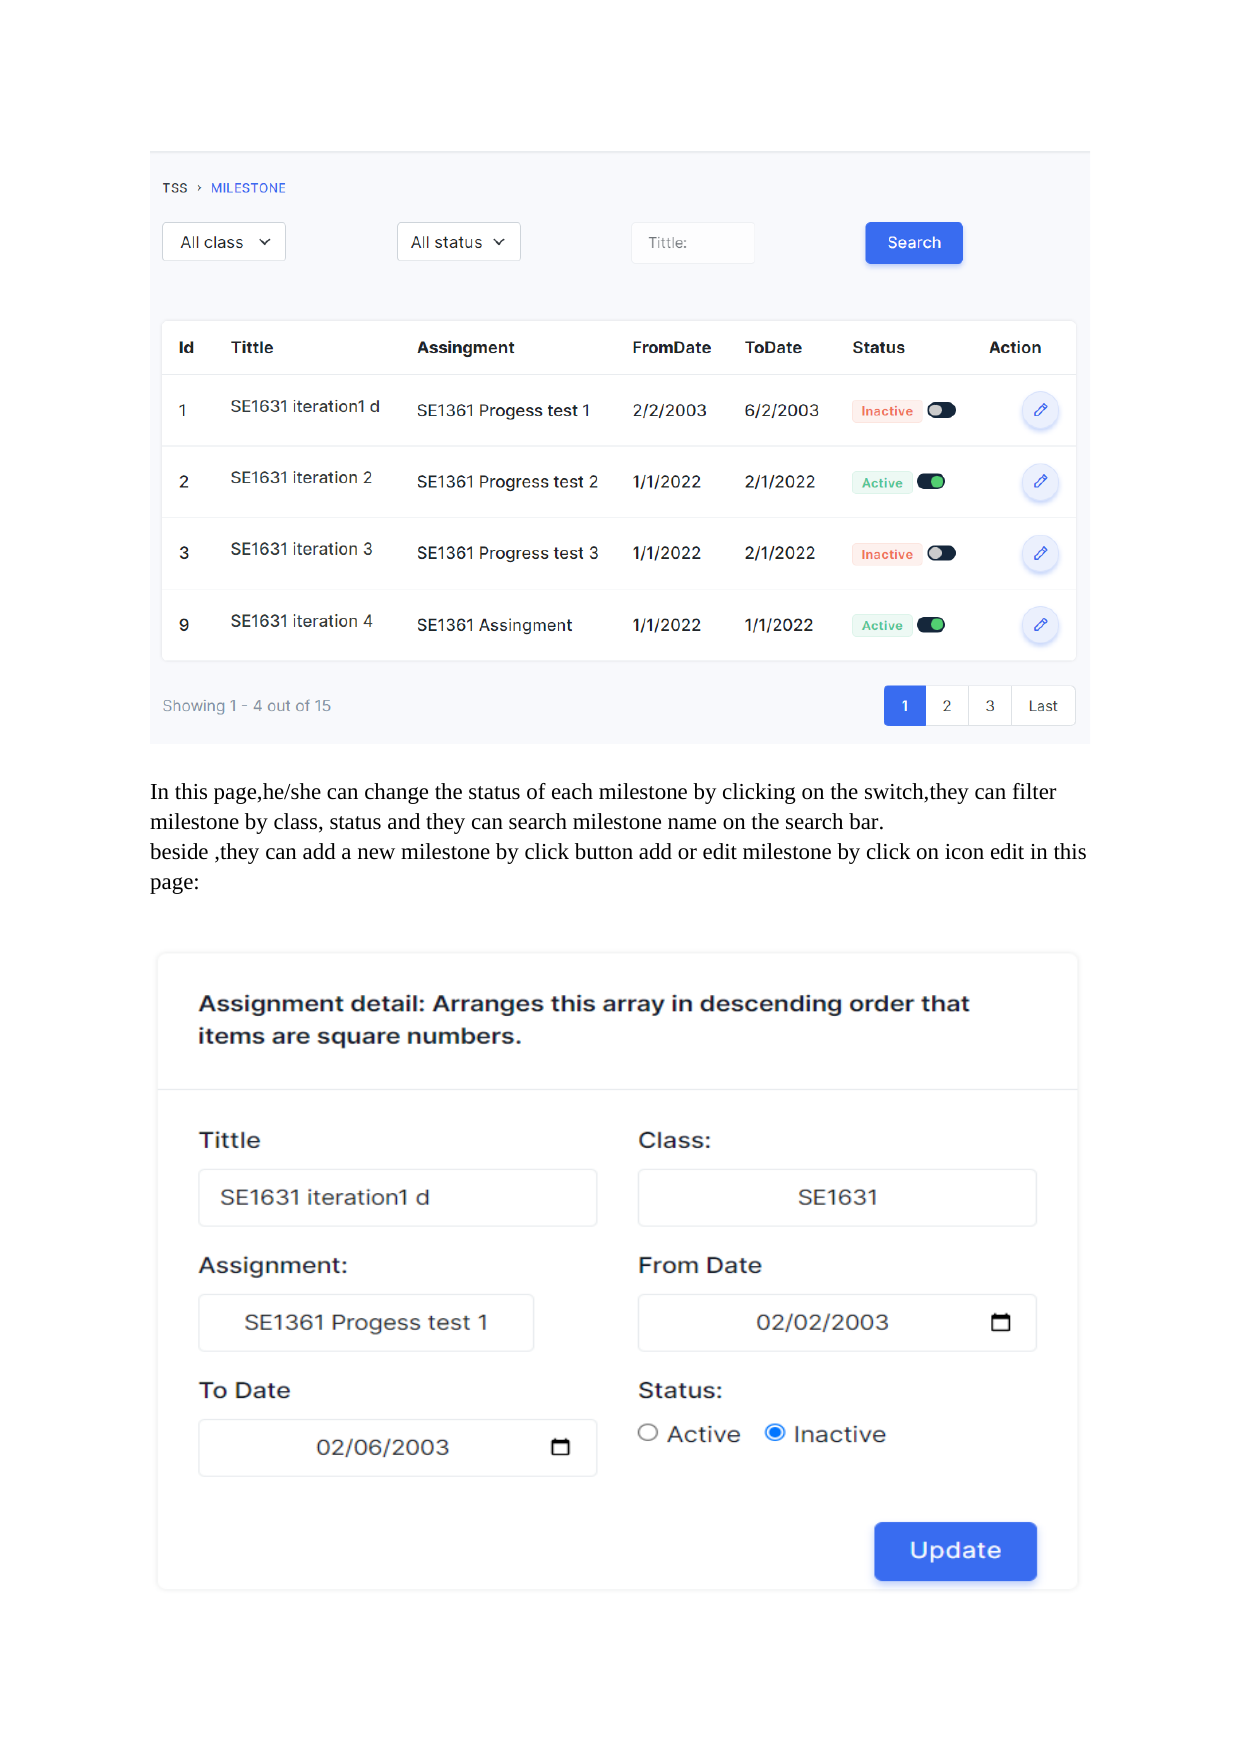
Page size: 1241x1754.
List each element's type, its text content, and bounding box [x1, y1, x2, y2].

picture [150, 150, 1091, 744]
picture [150, 928, 1091, 1602]
text In this page,he/she can change the status of each milestone by clicking on the switch,they can filter milestone by class, status and they can search milestone name on the search bar. [150, 778, 1090, 834]
text beside ,they can add a new milestone by click button add or edit milestone by click on icon edit in this page: [150, 838, 1090, 895]
